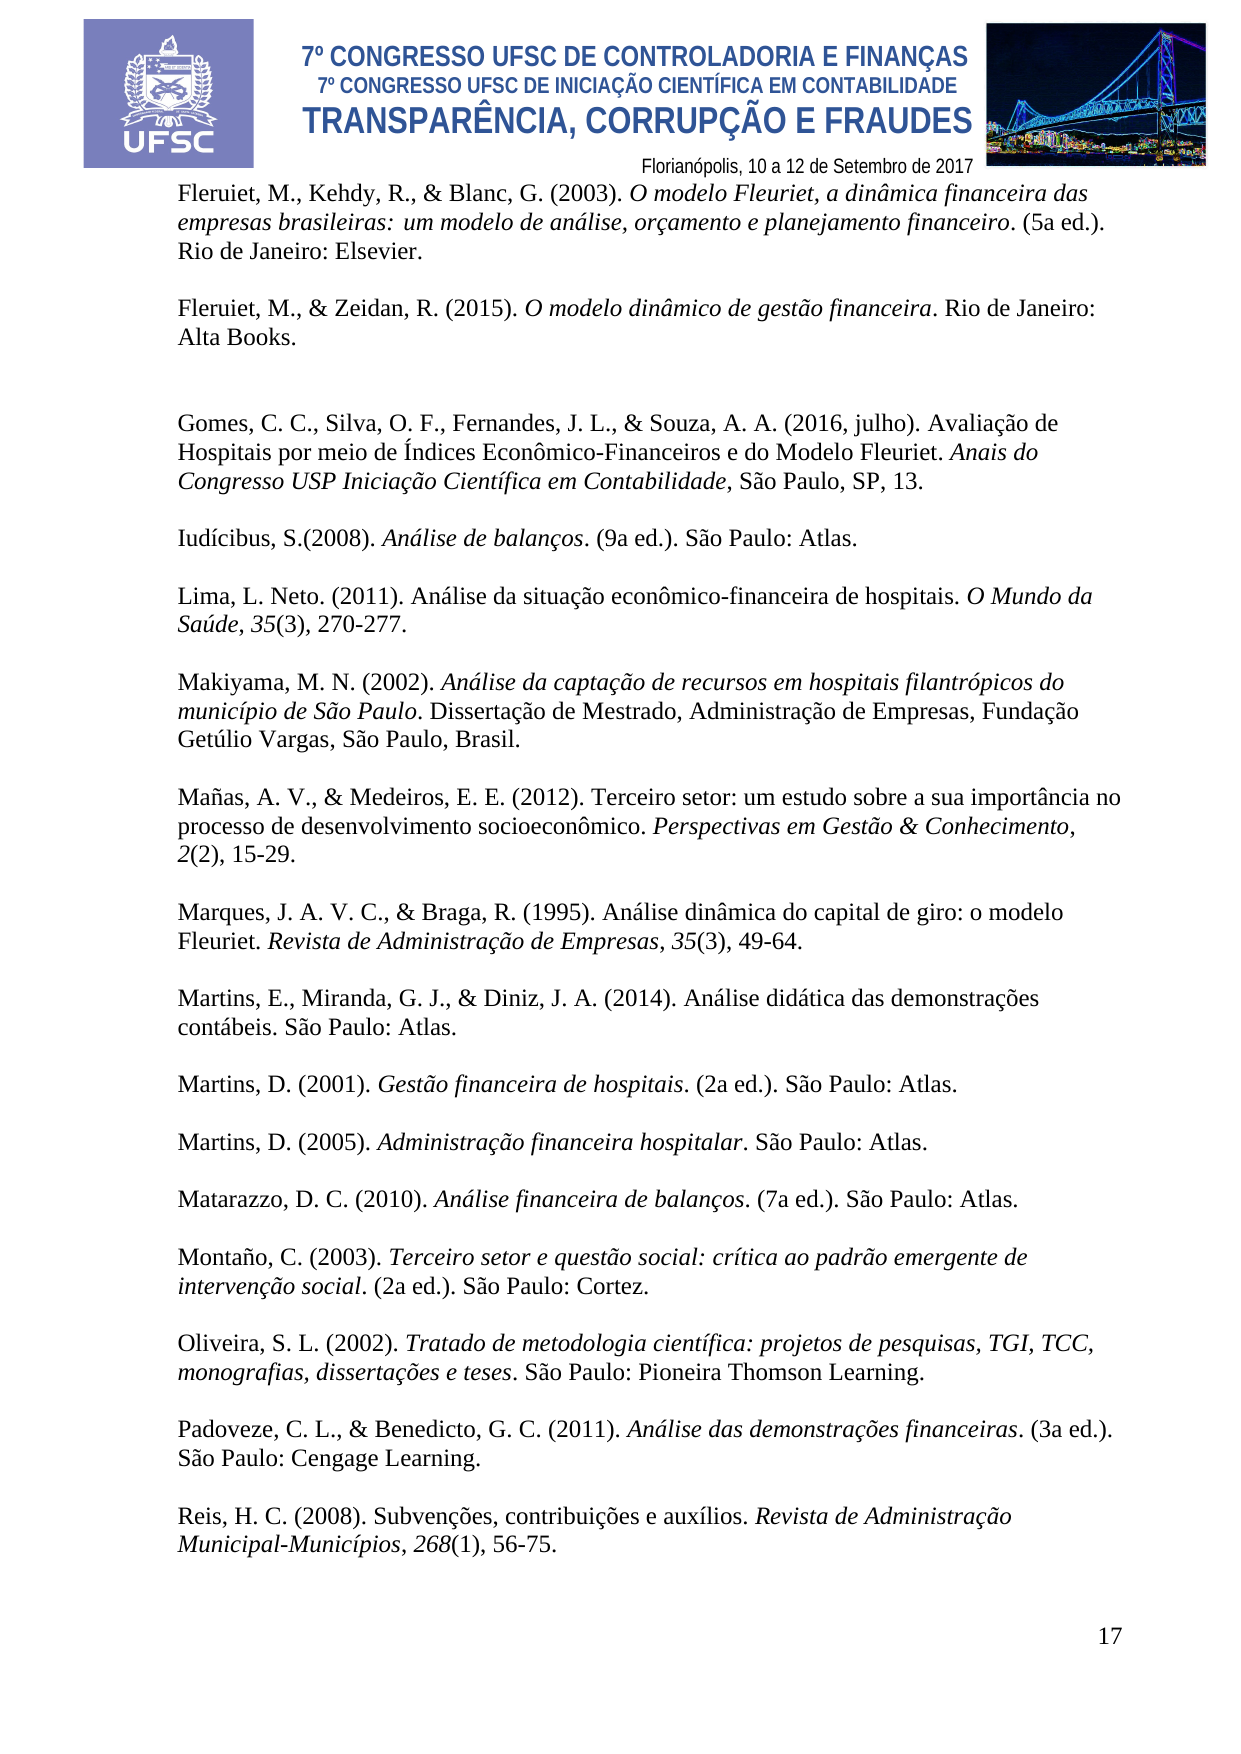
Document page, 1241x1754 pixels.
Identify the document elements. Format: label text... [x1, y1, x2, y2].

text Martins, D. (2001). Gestão financeira de hospitais. (2a ed.). São Paulo: Atlas. [177, 1069, 1122, 1098]
text Montaño, C. (2003). Terceiro setor e questão social: crítica ao padrão emergente de intervenção social. (2a ed.). São Paulo: Cortez. [177, 1242, 1122, 1299]
picture [983, 19, 1209, 170]
text Martins, D. (2005). Administração financeira hospitalar. São Paulo: Atlas. [177, 1127, 1122, 1156]
text Makiyama, M. N. (2002). Análise da captação de recursos em hospitais filantrópicos do município de São Paulo. Dissertação de Mestrado, Administração de Empresas, Fundação Getúlio Vargas, São Paulo, Brasil. [177, 667, 1122, 753]
text Iudícibus, S.(2008). Análise de balanços. (9a ed.). São Paulo: Atlas. [177, 523, 1122, 552]
text Martins, E., Miranda, G. J., & Diniz, J. A. (2014). Análise didática das demonstrações contábeis. São Paulo: Atlas. [177, 983, 1122, 1041]
text Padoveze, C. L., & Benedicto, G. C. (2011). Análise das demonstrações financeiras. (3a ed.). São Paulo: Cengage Learning. [177, 1414, 1122, 1472]
text Oliveira, S. L. (2002). Tratado de metodologia científica: projetos de pesquisas, TGI, TCC, monografias, dissertações e teses. São Paulo: Pioneira Thomson Learning. [177, 1328, 1122, 1386]
text Reis, H. C. (2008). Subvenções, contribuições e auxílios. Revista de Administração Municipal-Municípios, 268(1), 56-75. [177, 1501, 1122, 1558]
text Mañas, A. V., & Medeiros, E. E. (2012). Terceiro setor: um estudo sobre a sua importância no processo de desenvolvimento socioeconômico. Perspectivas em Gestão & Conhecimento, 2(2), 15-29. [177, 782, 1122, 868]
text Matarazzo, D. C. (2010). Análise financeira de balanços. (7a ed.). São Paulo: Atlas. [177, 1184, 1122, 1213]
text Lima, L. Neto. (2011). Análise da situação econômico-financeira de hospitais. O Mundo da Saúde, 35(3), 270-277. [177, 581, 1122, 638]
text Fleruiet, M., & Zeidan, R. (2015). O modelo dinâmico de gestão financeira. Rio de Janeiro: Alta Books. [177, 293, 1122, 351]
text Gomes, C. C., Silva, O. F., Fernandes, J. L., & Souza, A. A. (2016, julho). Avaliação de Hospitais por meio de Índices Econômico-Financeiros e do Modelo Fleuriet. Anais do Congresso USP Iniciação Científica em Contabilidade, São Paulo, SP, 13. [177, 408, 1122, 494]
text Marques, J. A. V. C., & Braga, R. (1995). Análise dinâmica do capital de giro: o modelo Fleuriet. Revista de Administração de Empresas, 35(3), 49-64. [177, 897, 1122, 954]
picture [83, 19, 254, 168]
text Fleruiet, M., Kehdy, R., & Blanc, G. (2003). O modelo Fleuriet, a dinâmica financeira das empresas brasileiras: um modelo de análise, orçamento e planejamento financeiro. (5a ed.). Rio de Janeiro: Elsevier. [177, 178, 1122, 264]
